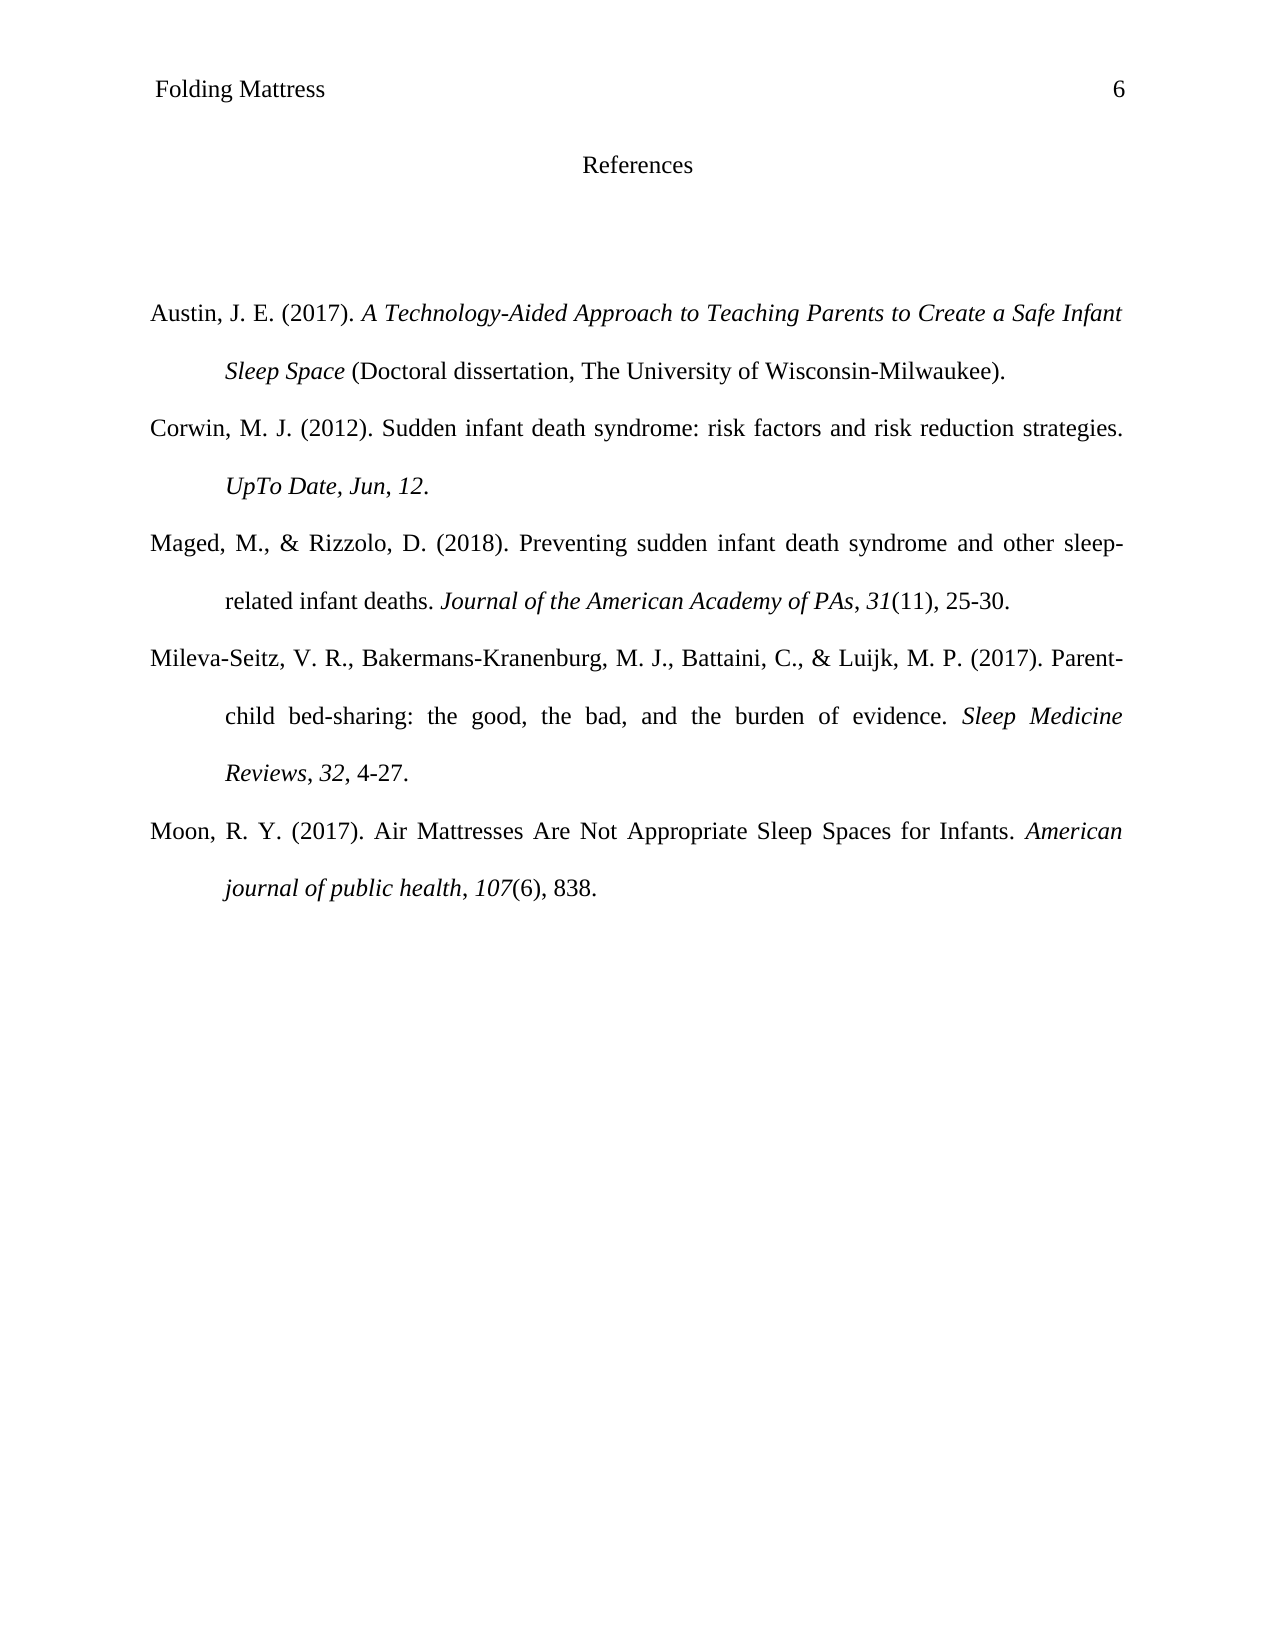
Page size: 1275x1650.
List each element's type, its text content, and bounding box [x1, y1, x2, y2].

text Maged, M., & Rizzolo, D. (2018). Preventing sudden infant death syndrome and other sleep-related infant deaths. Journal of the American Academy of PAs, 31(11), 25-30. [150, 528, 1125, 614]
text Austin, J. E. (2017). A Technology-Aided Approach to Teaching Parents to Create a Safe Infant Sleep Space (Doctoral dissertation, The University of Wisconsin-Milwaukee). [150, 298, 1125, 384]
text Moon, R. Y. (2017). Air Mattresses Are Not Appropriate Sleep Spaces for Infants. American journal of public health, 107(6), 838. [150, 816, 1125, 902]
text Mileva-Seitz, V. R., Bakermans-Kranenburg, M. J., Battaini, C., & Luijk, M. P. (2017). Parent-child bed-sharing: the good, the bad, and the burden of evidence. Sleep Medicine Reviews, 32, 4-27. [150, 643, 1125, 787]
text Corwin, M. J. (2012). Sudden infant death syndrome: risk factors and risk reduction strategies. UpTo Date, Jun, 12. [150, 413, 1125, 499]
text References [150, 150, 1125, 179]
